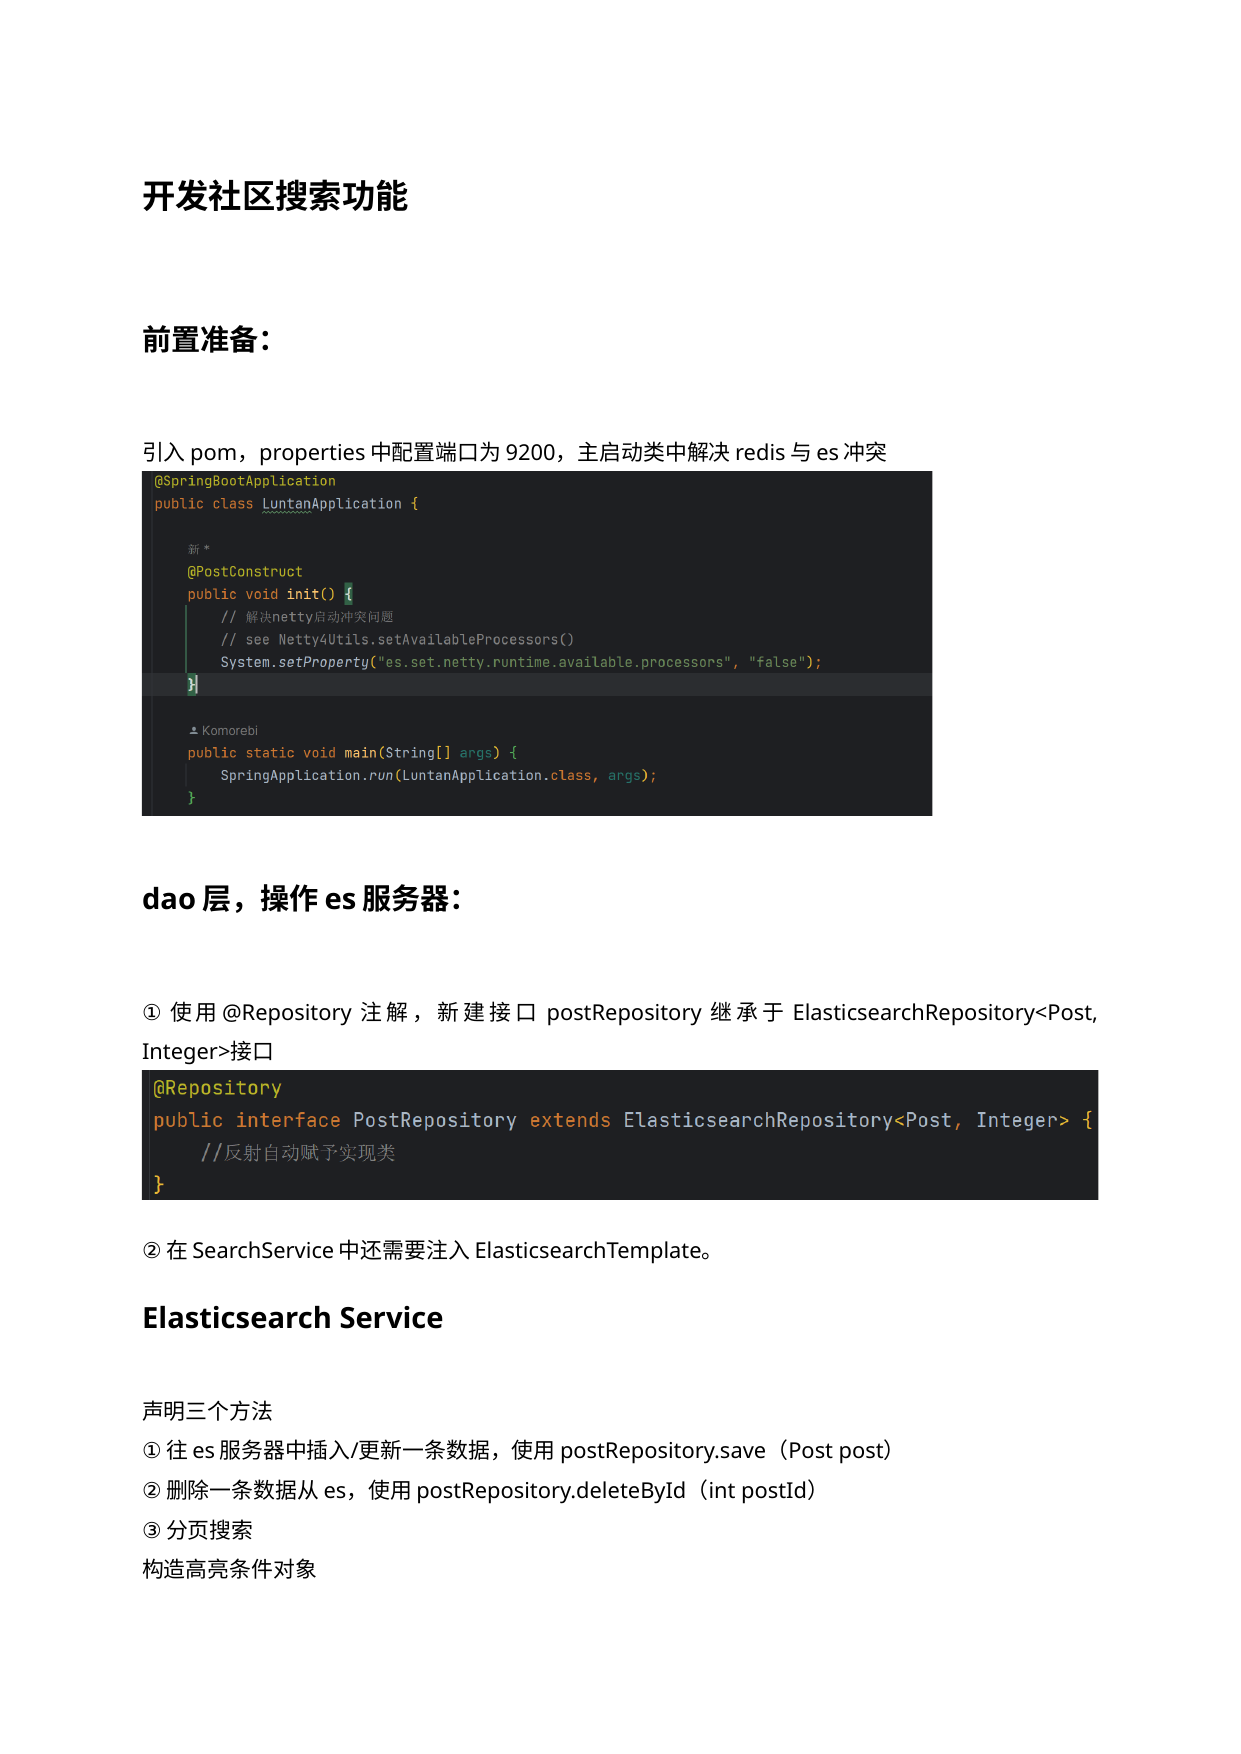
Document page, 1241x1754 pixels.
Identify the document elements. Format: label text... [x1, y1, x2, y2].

subtitle 开发社区搜索功能 [142, 154, 1098, 234]
text ②在SearchService中还需要注入ElasticsearchTemplate。 [142, 1229, 1098, 1268]
subtitle dao层，操作es服务器： [142, 857, 1098, 937]
subtitle 前置准备： [142, 298, 1098, 378]
picture [141, 471, 933, 816]
picture [141, 1070, 1099, 1200]
text 声明三个方法 [142, 1390, 1098, 1429]
text 引入pom，properties中配置端口为9200，主启动类中解决redis与es冲突 [142, 431, 1098, 471]
text ①往es服务器中插入/更新一条数据，使用postRepository.save（Post post） [142, 1429, 1098, 1469]
subtitle Elasticsearch Service [142, 1298, 1098, 1337]
text ③分页搜索 [142, 1509, 1098, 1548]
text 构造高亮条件对象 [142, 1548, 1098, 1588]
text ②删除一条数据从es，使用postRepository.deleteById（int postId） [142, 1469, 1098, 1509]
text ①使用@Repository注解，新建接口postRepository继承于ElasticsearchRepository<Post, Integer>接口 [142, 991, 1098, 1070]
